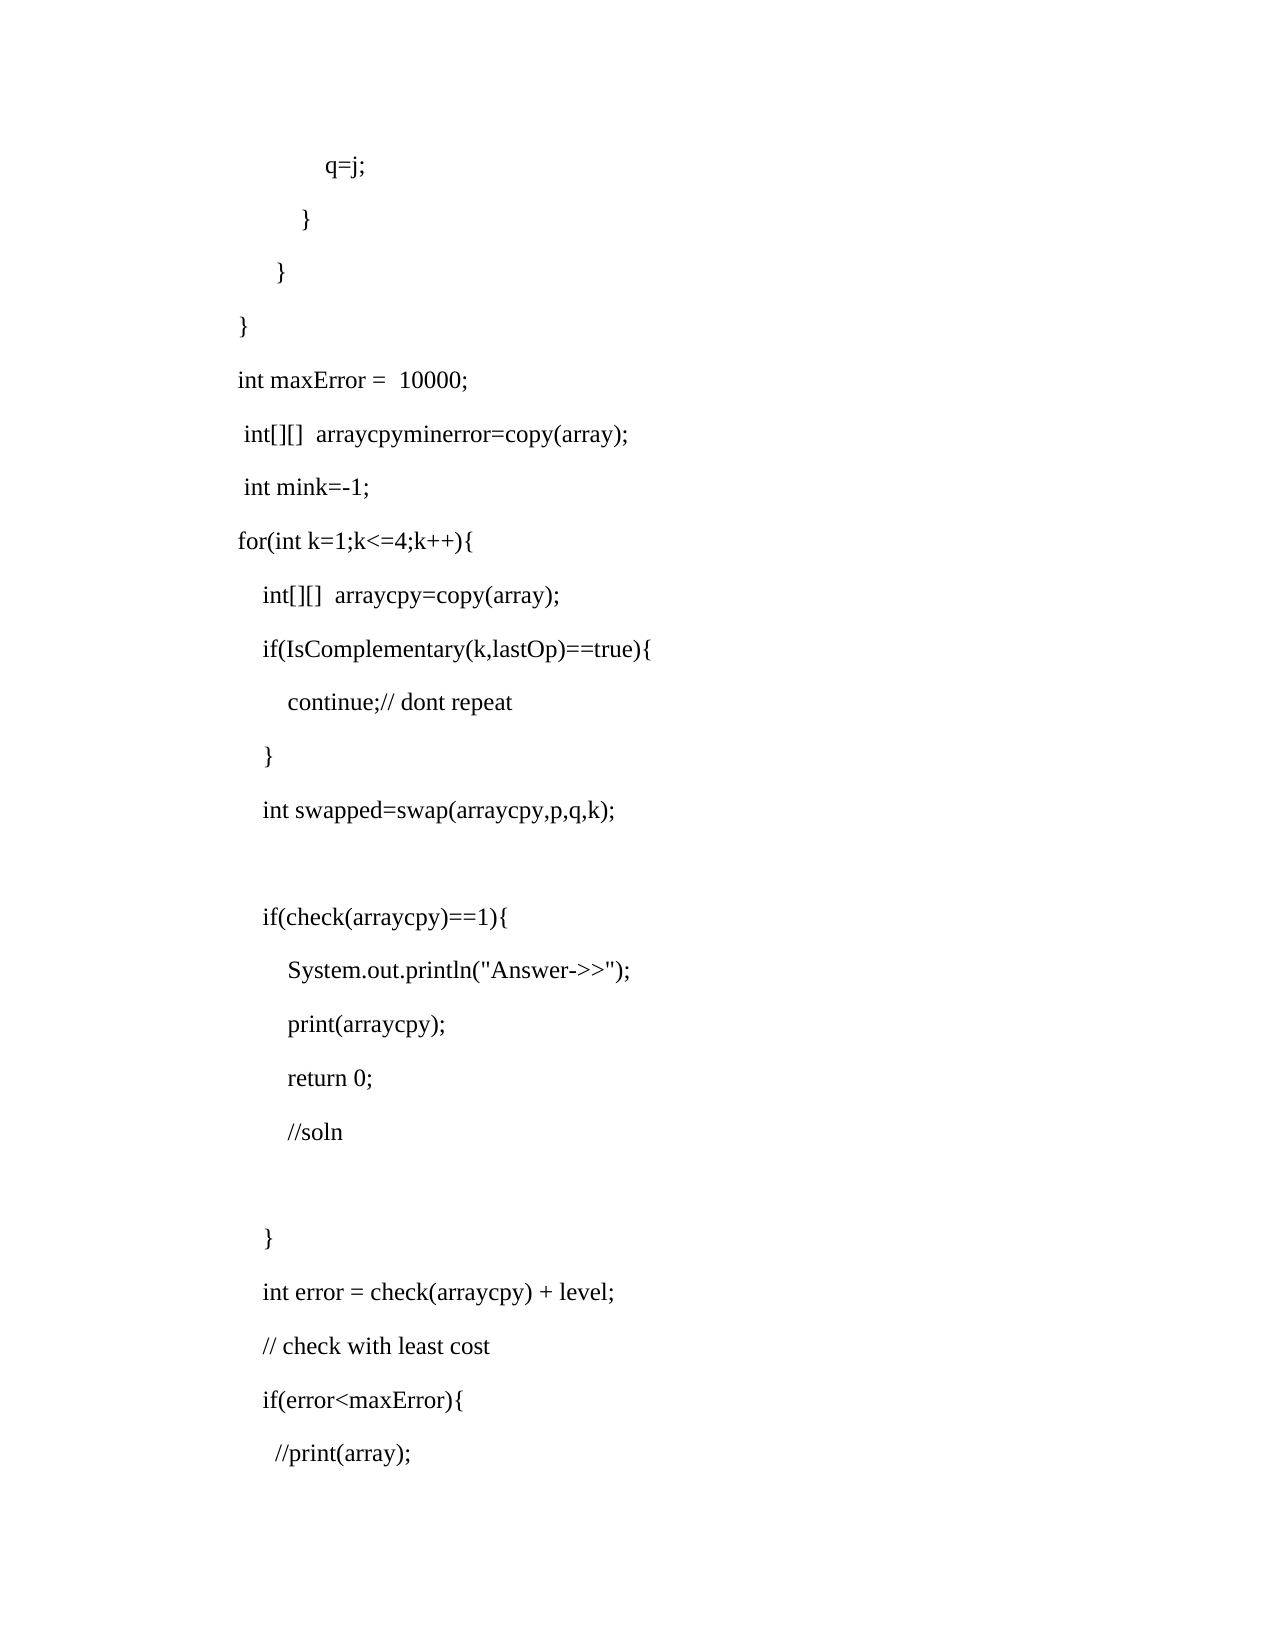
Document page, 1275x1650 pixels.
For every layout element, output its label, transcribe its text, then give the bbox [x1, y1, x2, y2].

text int error = check(arraycpy) + level; [150, 1277, 1125, 1306]
text int maxError = 10000; [150, 365, 1125, 394]
text int[][] arraycpy=copy(array); [150, 580, 1125, 609]
text //soln [150, 1117, 1125, 1146]
text int swapped=swap(arraycpy,p,q,k); [150, 795, 1125, 824]
text int mink=-1; [150, 472, 1125, 501]
text // check with least cost [150, 1331, 1125, 1360]
text } [150, 204, 1125, 232]
text if(error<maxError){ [150, 1385, 1125, 1413]
text } [150, 257, 1125, 286]
text System.out.println("Answer->>"); [150, 956, 1125, 984]
text continue;// dont repeat [150, 687, 1125, 716]
text } [150, 311, 1125, 340]
text q=j; [150, 150, 1125, 179]
text //print(array); [150, 1438, 1125, 1467]
text int[][] arraycpyminerror=copy(array); [150, 419, 1125, 447]
text if(IsComplementary(k,lastOp)==true){ [150, 634, 1125, 662]
text for(int k=1;k<=4;k++){ [150, 526, 1125, 555]
text } [150, 1223, 1125, 1252]
text if(check(arraycpy)==1){ [150, 902, 1125, 931]
text print(arraycpy); [150, 1009, 1125, 1038]
text } [150, 741, 1125, 770]
text return 0; [150, 1063, 1125, 1092]
